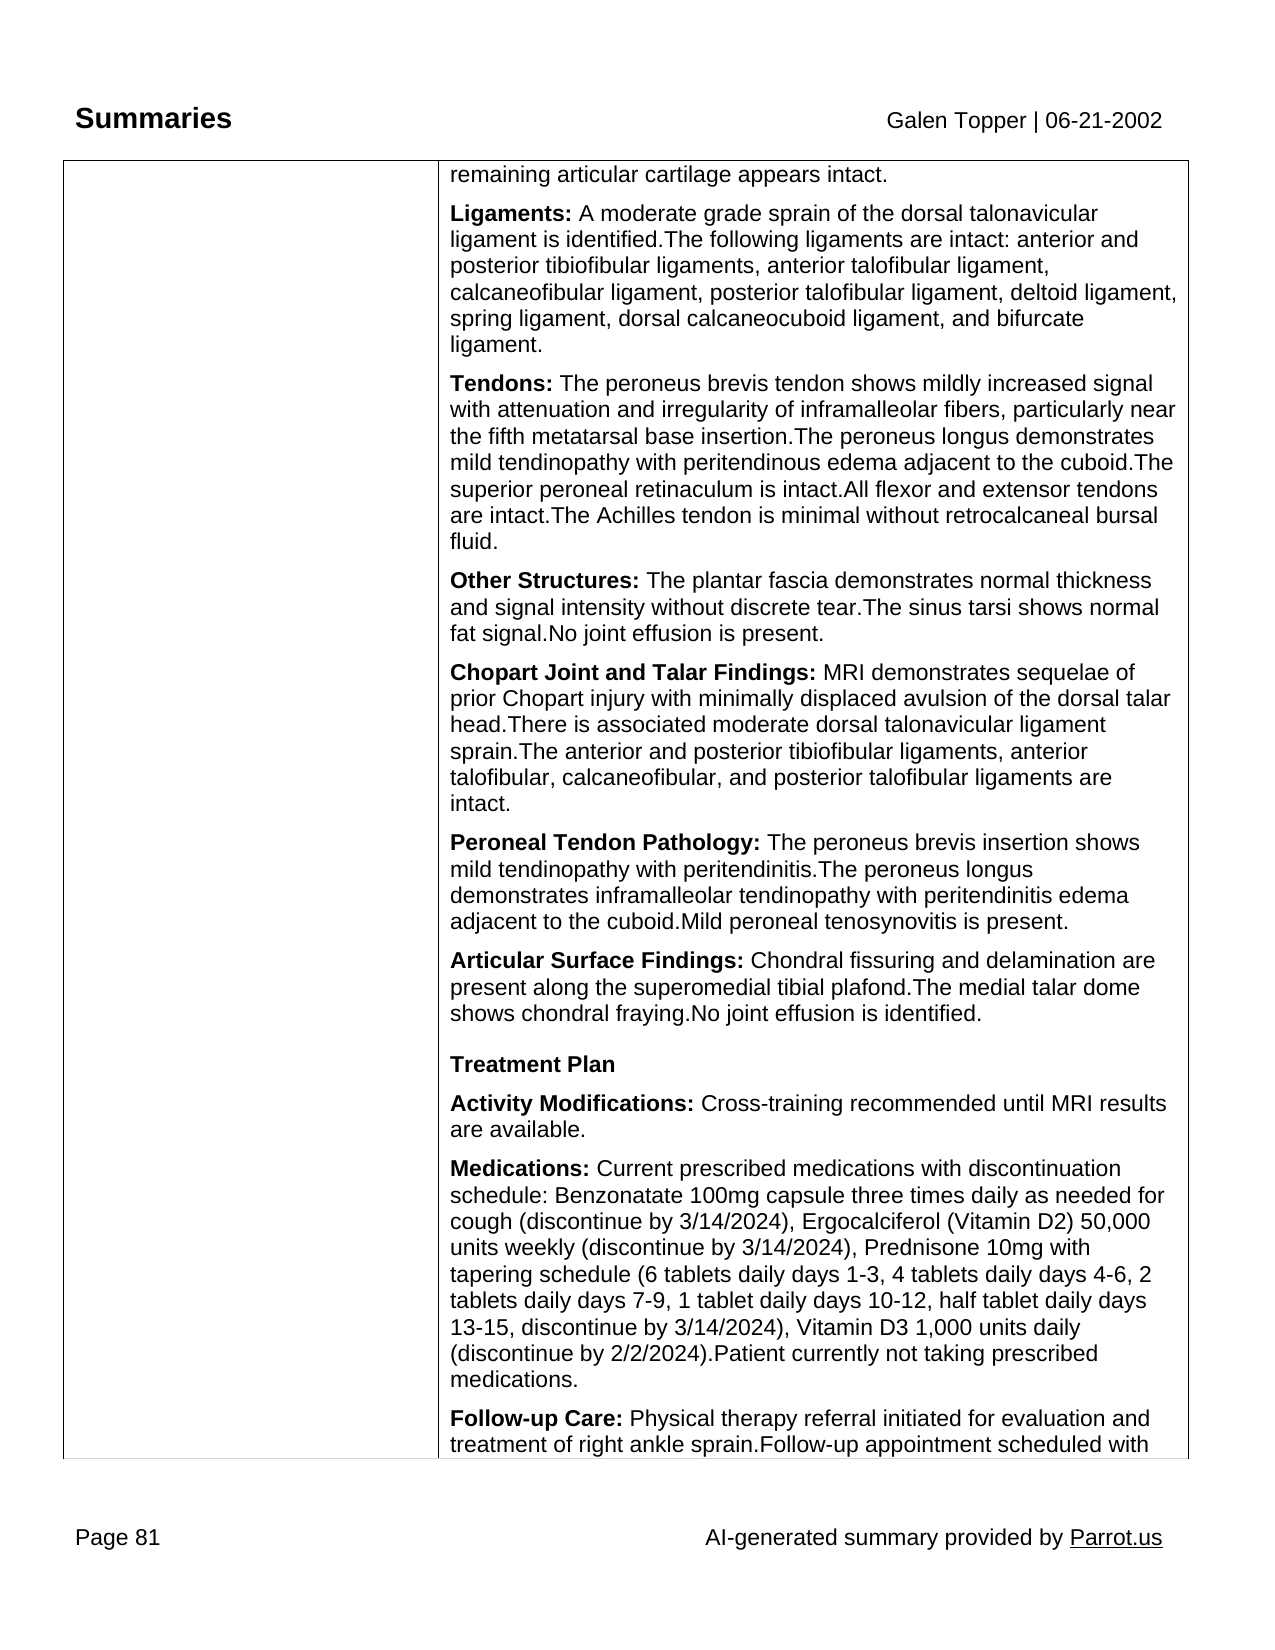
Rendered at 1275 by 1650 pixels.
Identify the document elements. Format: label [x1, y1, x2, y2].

table_cell [64, 161, 438, 1458]
table_cell [439, 161, 1188, 1458]
